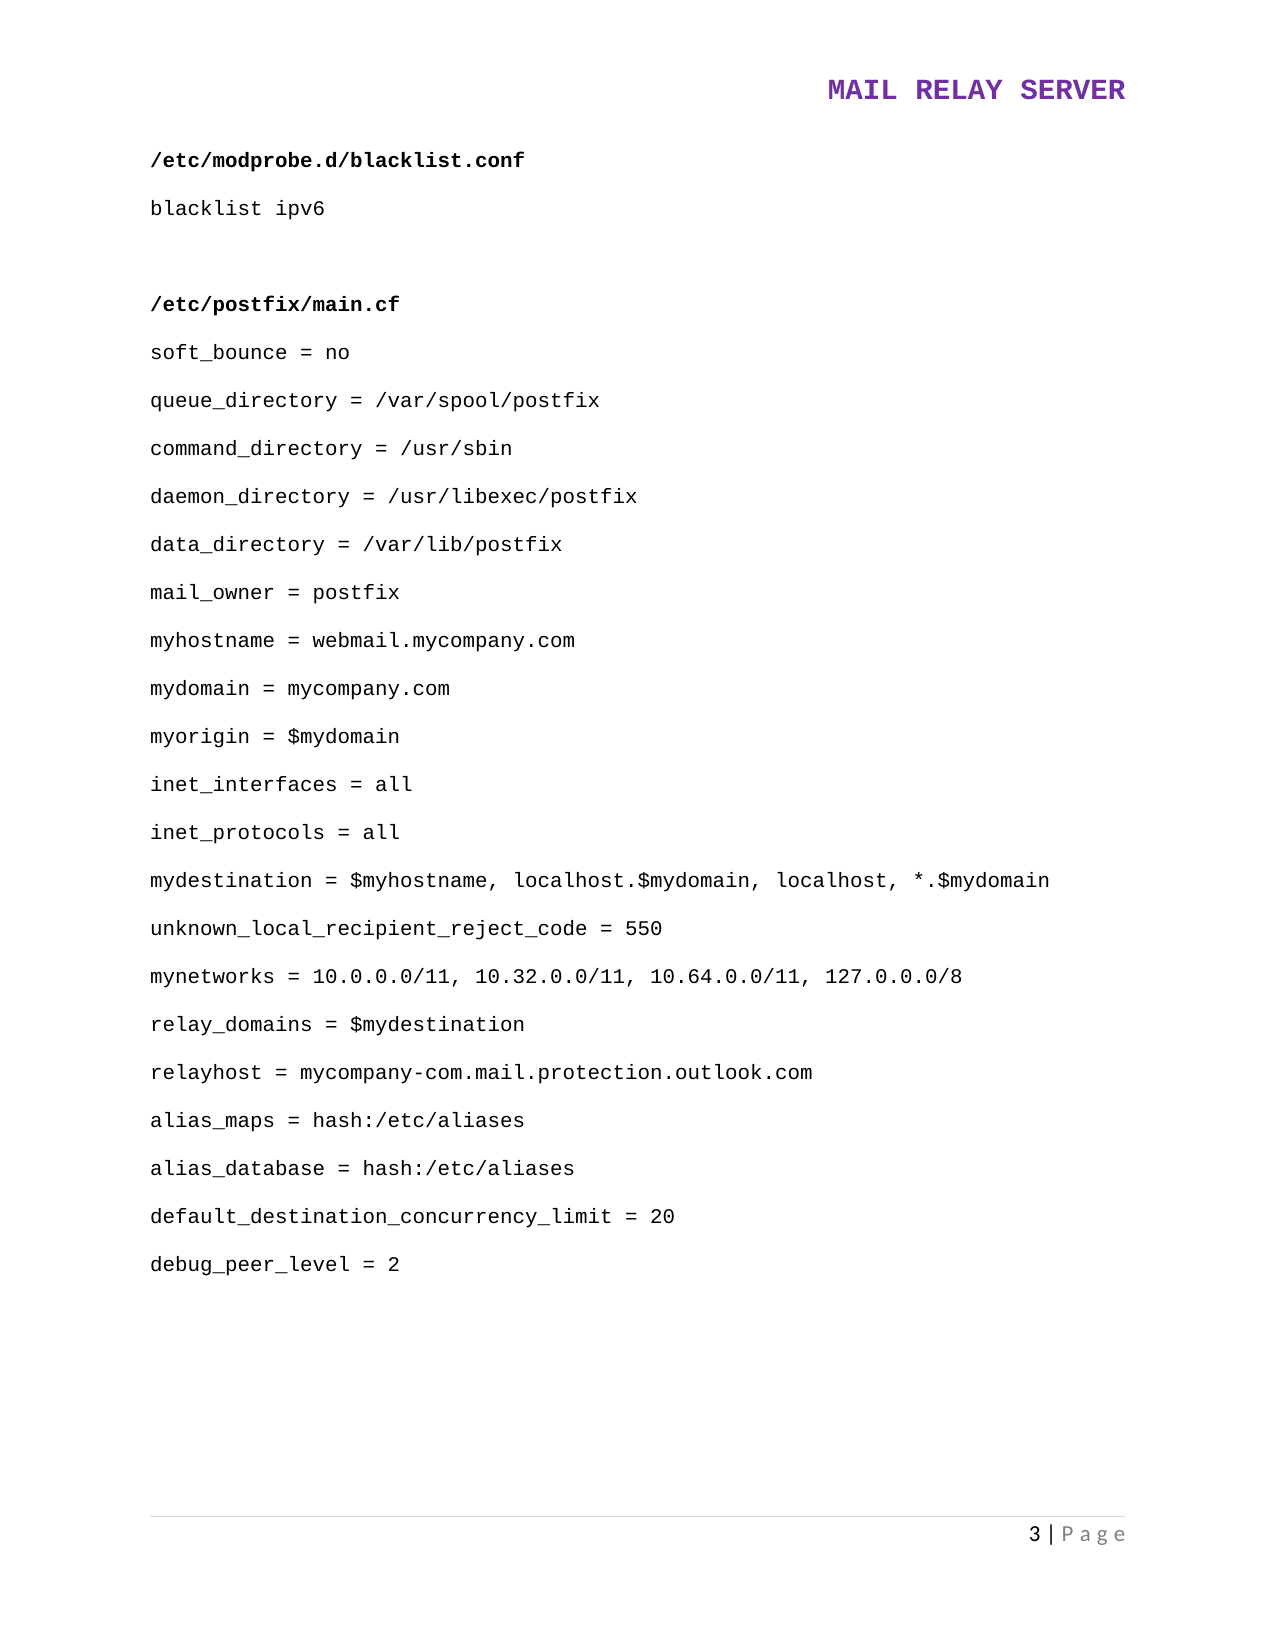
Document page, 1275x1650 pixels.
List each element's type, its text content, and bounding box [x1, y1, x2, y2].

text default_destination_concurrency_limit = 20 [150, 1206, 1125, 1230]
text myorigin = $mydomain [150, 726, 1125, 750]
text data_directory = /var/lib/postfix [150, 534, 1125, 558]
text blacklist ipv6 [150, 198, 1125, 222]
text relayhost = mycompany-com.mail.protection.outlook.com [150, 1062, 1125, 1086]
text soft_bounce = no [150, 342, 1125, 366]
text command_directory = /usr/sbin [150, 438, 1125, 462]
text mydomain = mycompany.com [150, 678, 1125, 702]
text mynetworks = 10.0.0.0/11, 10.32.0.0/11, 10.64.0.0/11, 127.0.0.0/8 [150, 966, 1125, 990]
text /etc/postfix/main.cf [150, 294, 1125, 318]
text alias_database = hash:/etc/aliases [150, 1158, 1125, 1182]
text myhostname = webmail.mycompany.com [150, 630, 1125, 654]
text inet_interfaces = all [150, 774, 1125, 798]
text queue_directory = /var/spool/postfix [150, 390, 1125, 414]
text /etc/modprobe.d/blacklist.conf [150, 150, 1125, 174]
text inet_protocols = all [150, 822, 1125, 846]
text relay_domains = $mydestination [150, 1014, 1125, 1038]
text debug_peer_level = 2 [150, 1254, 1125, 1278]
text mydestination = $myhostname, localhost.$mydomain, localhost, *.$mydomain [150, 870, 1125, 894]
text mail_owner = postfix [150, 582, 1125, 606]
text unknown_local_recipient_reject_code = 550 [150, 918, 1125, 942]
text daemon_directory = /usr/libexec/postfix [150, 486, 1125, 510]
text alias_maps = hash:/etc/aliases [150, 1110, 1125, 1134]
